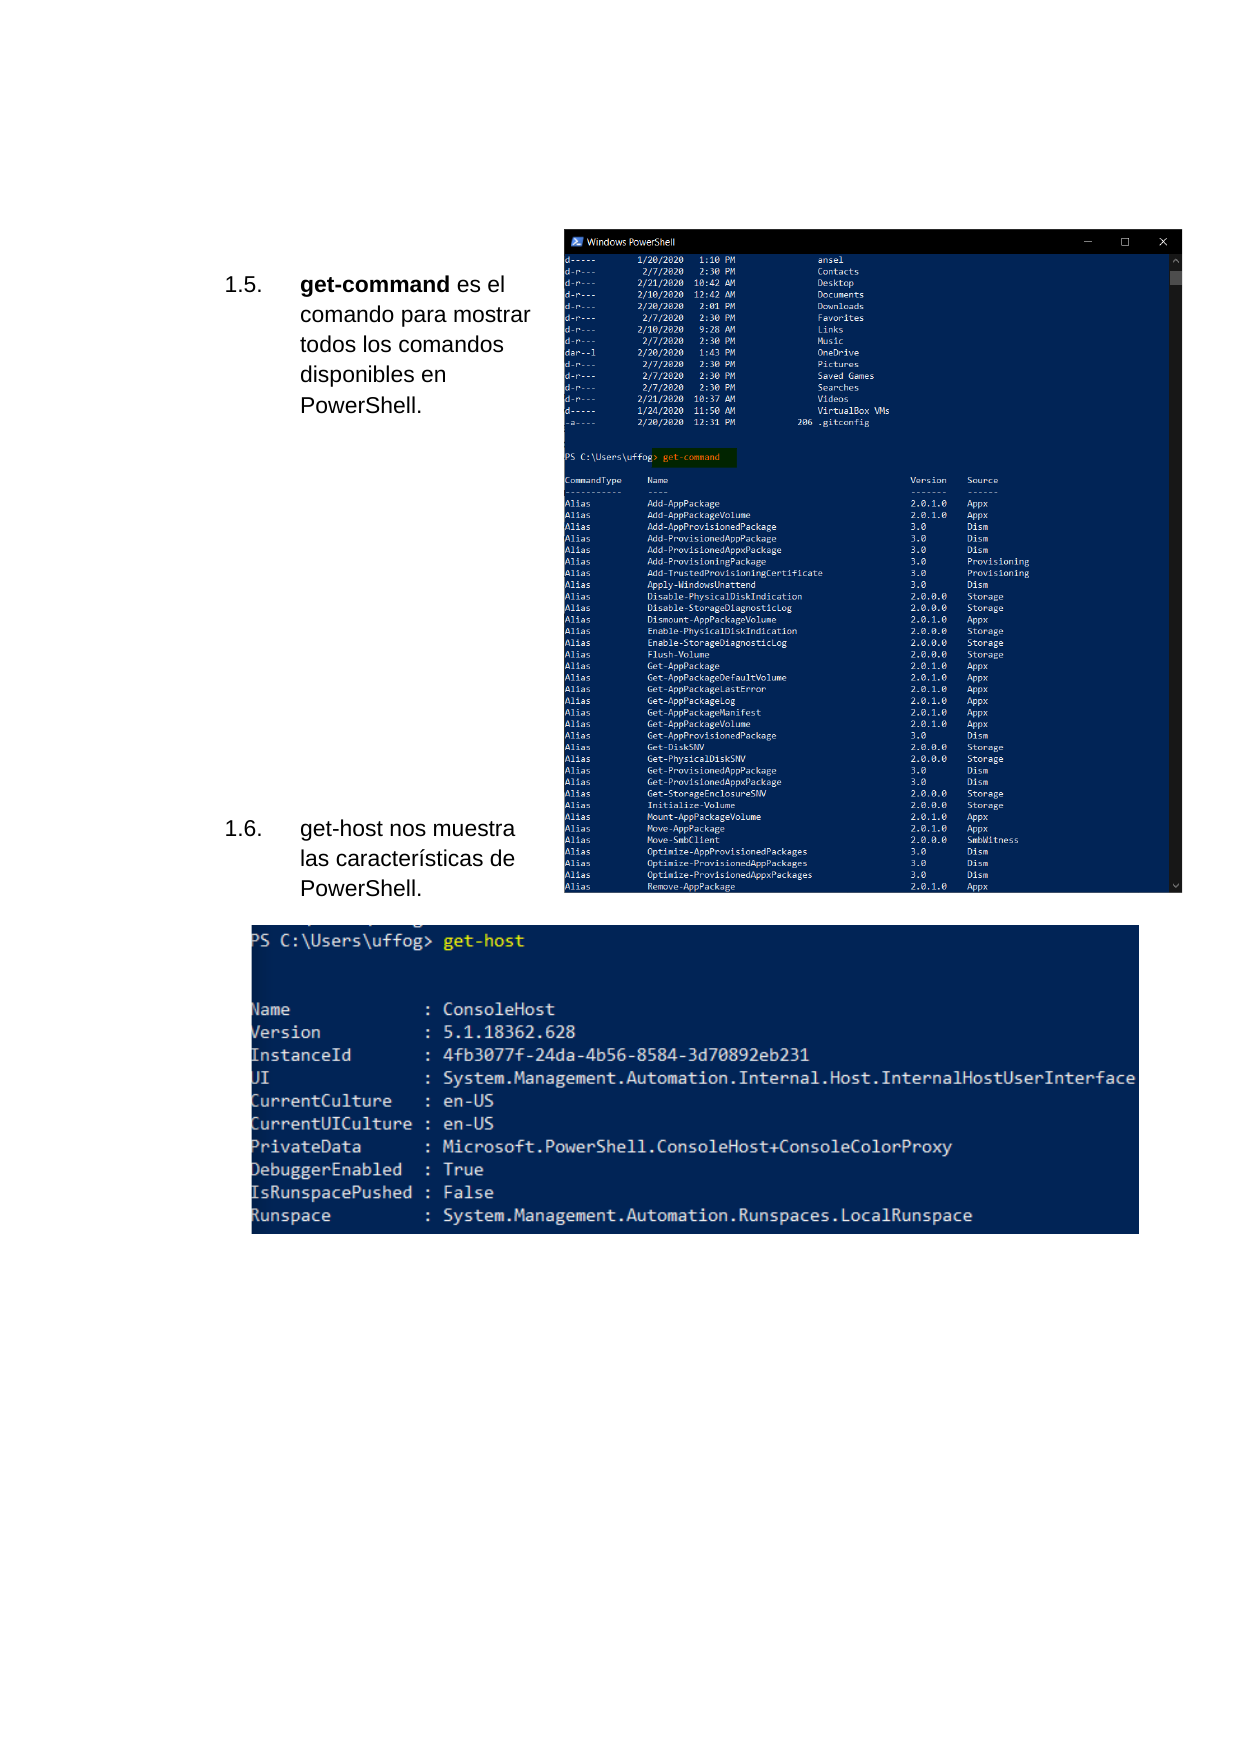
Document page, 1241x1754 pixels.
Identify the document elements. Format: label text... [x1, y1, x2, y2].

picture [251, 925, 1139, 1234]
list get-host nos muestra las características de PowerShell. [262, 814, 1090, 901]
picture [564, 229, 1183, 893]
list get-command es el comando para mostrar todos los comandos disponibles en PowerShell. [262, 271, 564, 418]
